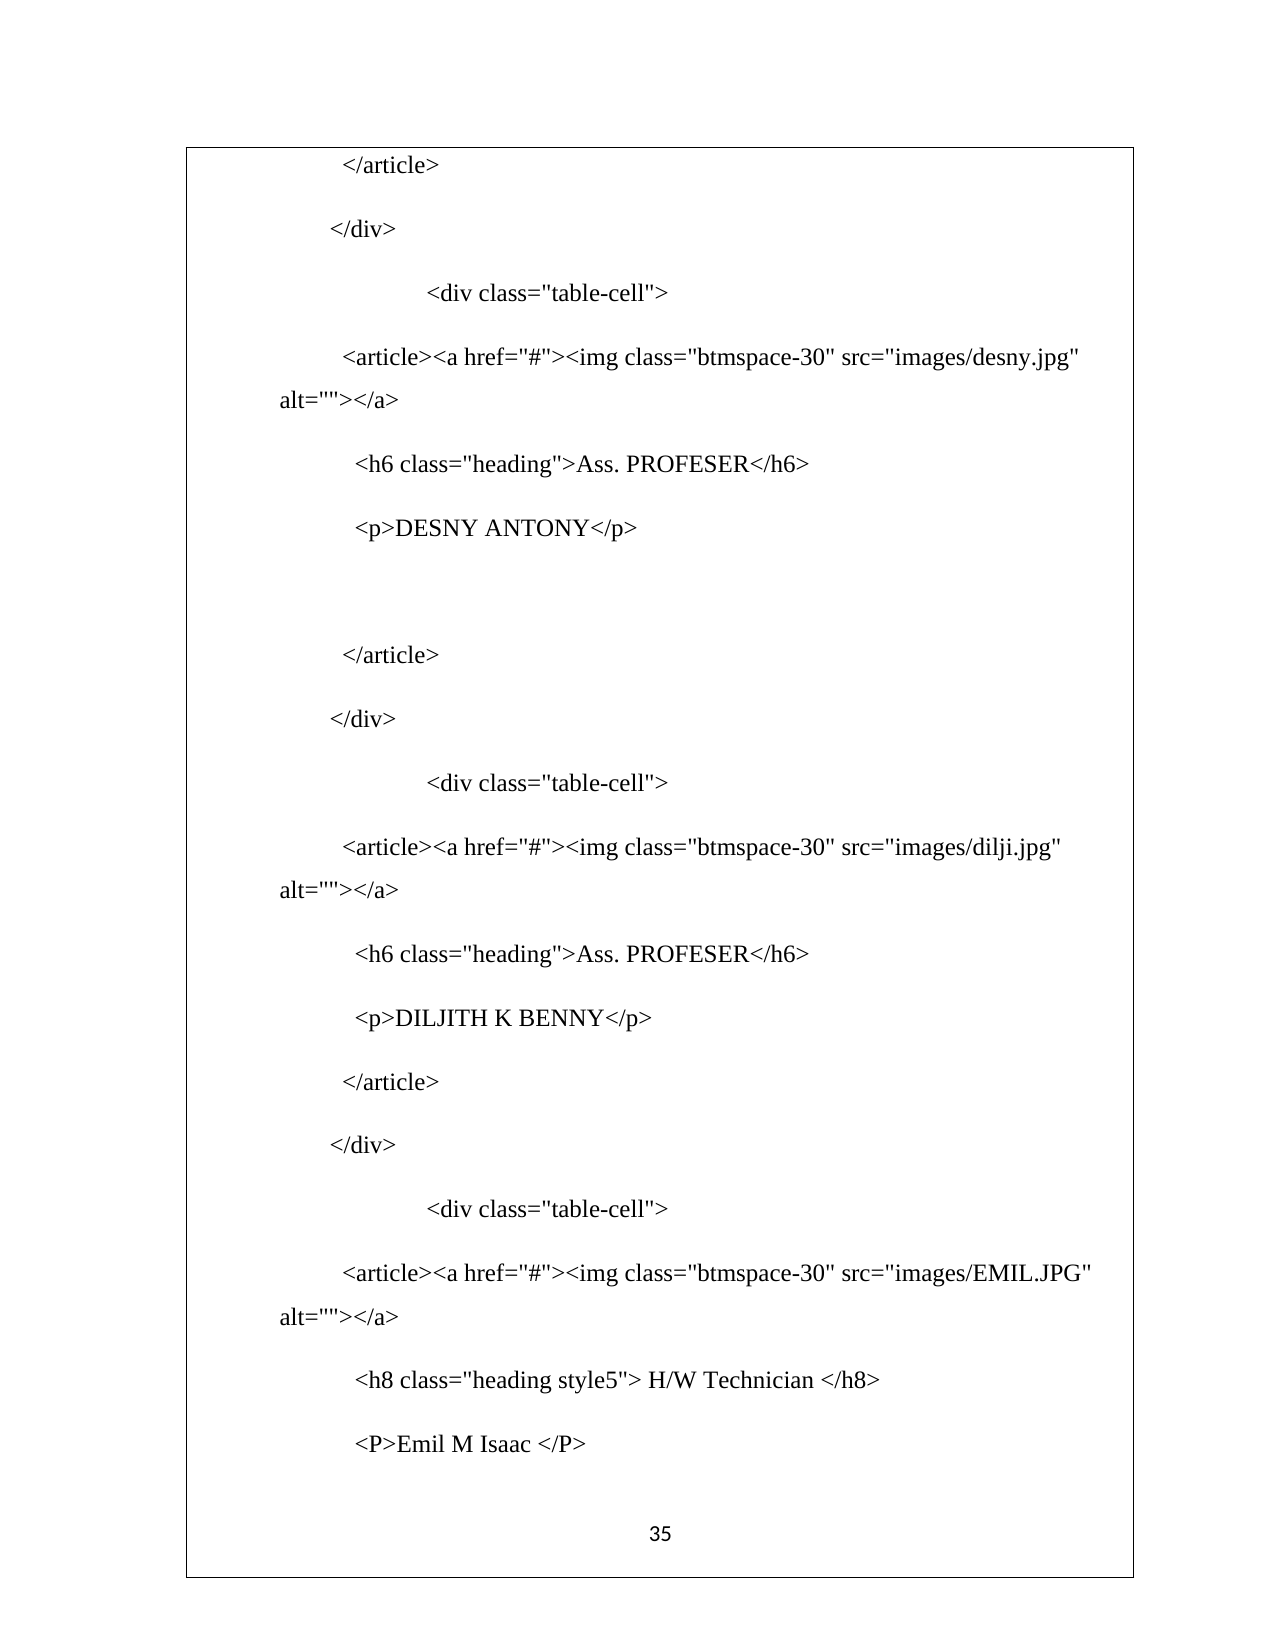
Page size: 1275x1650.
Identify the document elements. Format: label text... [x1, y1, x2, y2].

text <h8 class="heading style5"> H/W Technician </h8> [279, 1366, 1125, 1394]
text <div class="table-cell"> [279, 278, 1125, 307]
text </div> [279, 214, 1125, 243]
text <P>Emil M Isaac </P> [279, 1429, 1125, 1458]
text <div class="table-cell"> [279, 1194, 1125, 1223]
text <p>DILJITH K BENNY</p> [279, 1003, 1125, 1031]
text <article><a href="#"><img class="btmspace-30" src="images/desny.jpg" alt=""></a> [279, 342, 1125, 414]
text <div class="table-cell"> [279, 768, 1125, 796]
text </article> [279, 640, 1125, 668]
text <p>DESNY ANTONY</p> [279, 513, 1125, 542]
text <h6 class="heading">Ass. PROFESER</h6> [279, 449, 1125, 478]
text <article><a href="#"><img class="btmspace-30" src="images/dilji.jpg" alt=""></a> [279, 832, 1125, 903]
text </article> [279, 1067, 1125, 1095]
text <article><a href="#"><img class="btmspace-30" src="images/EMIL.JPG" alt=""></a> [279, 1258, 1125, 1330]
text <h6 class="heading">Ass. PROFESER</h6> [279, 939, 1125, 967]
text </div> [279, 704, 1125, 732]
text </div> [279, 1131, 1125, 1159]
text </article> [279, 150, 1125, 179]
